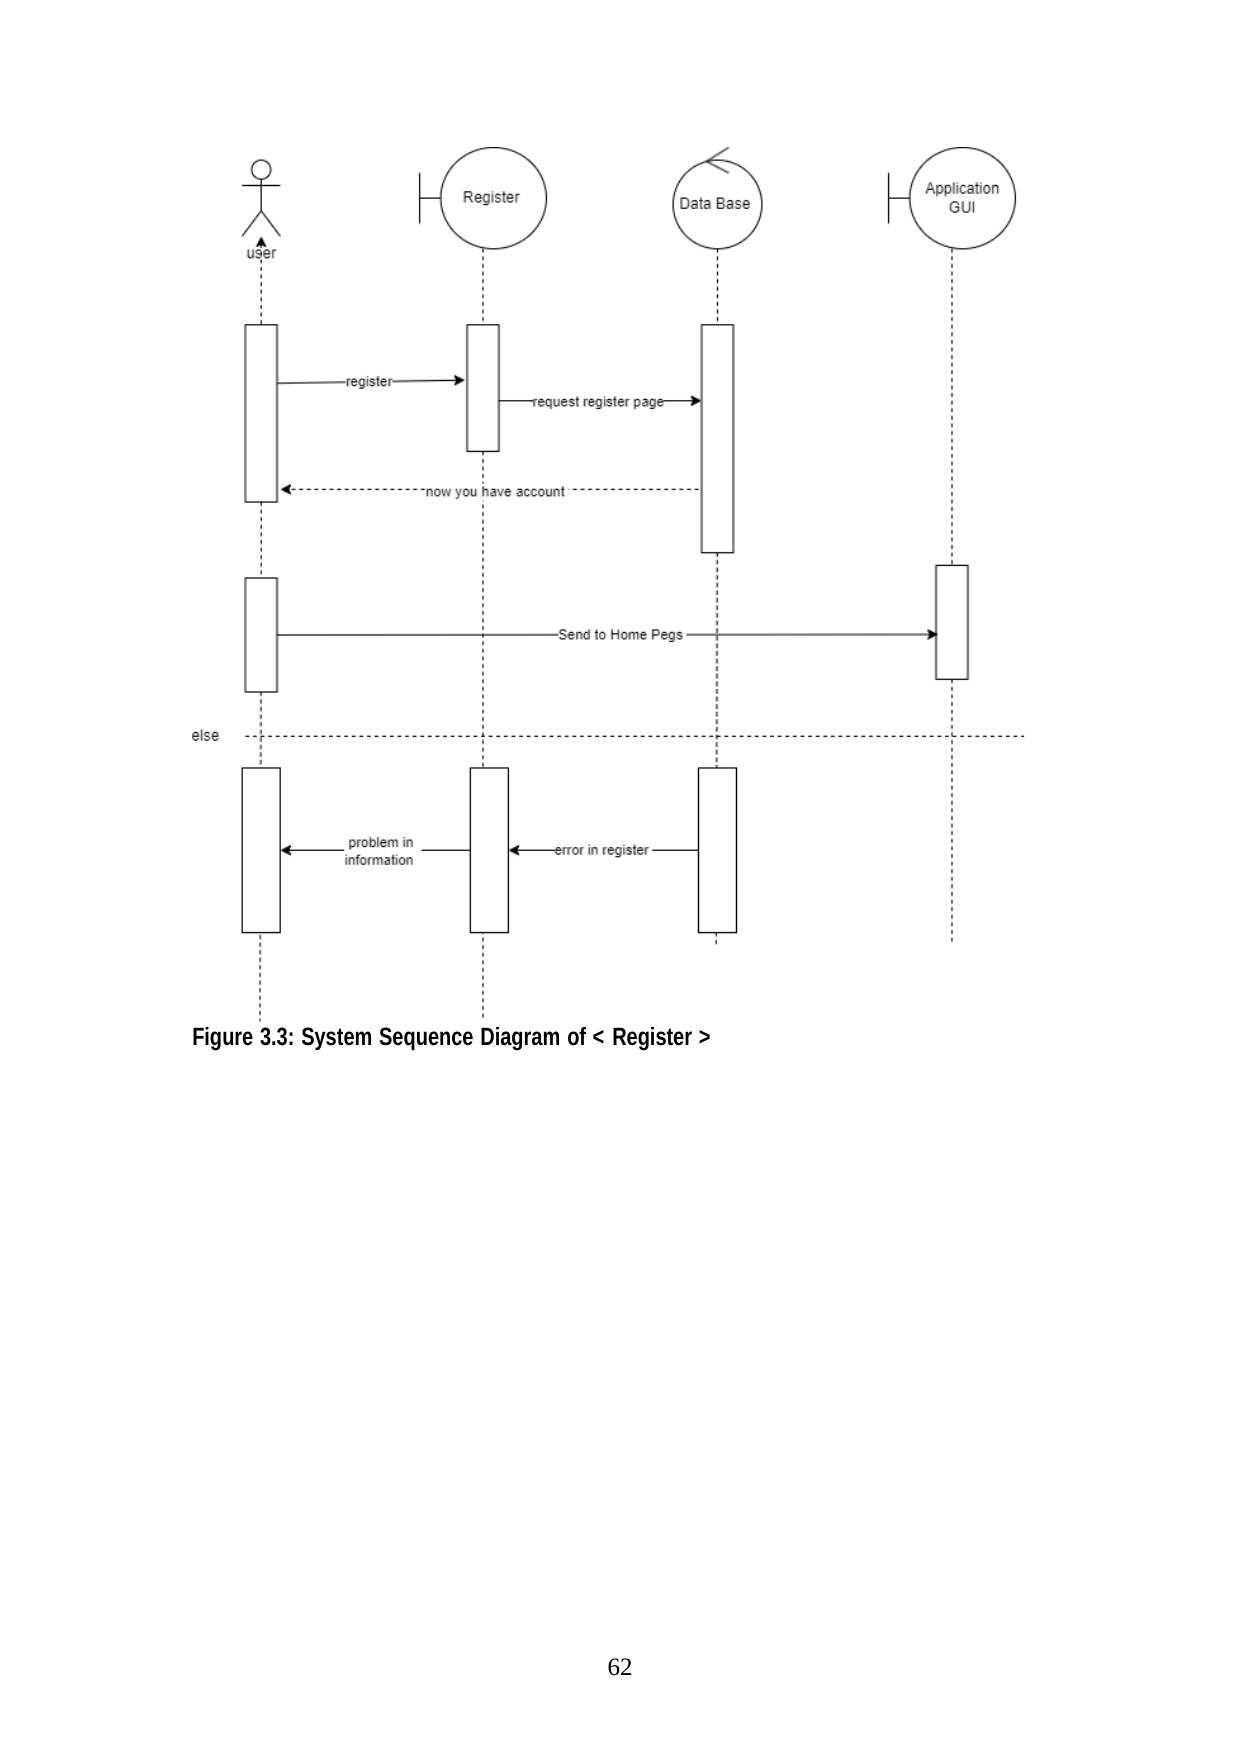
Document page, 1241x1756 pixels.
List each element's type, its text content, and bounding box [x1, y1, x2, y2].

text Figure 3.3: System Sequence Diagram of < Register > [192, 1022, 1048, 1051]
picture [192, 147, 1025, 1022]
